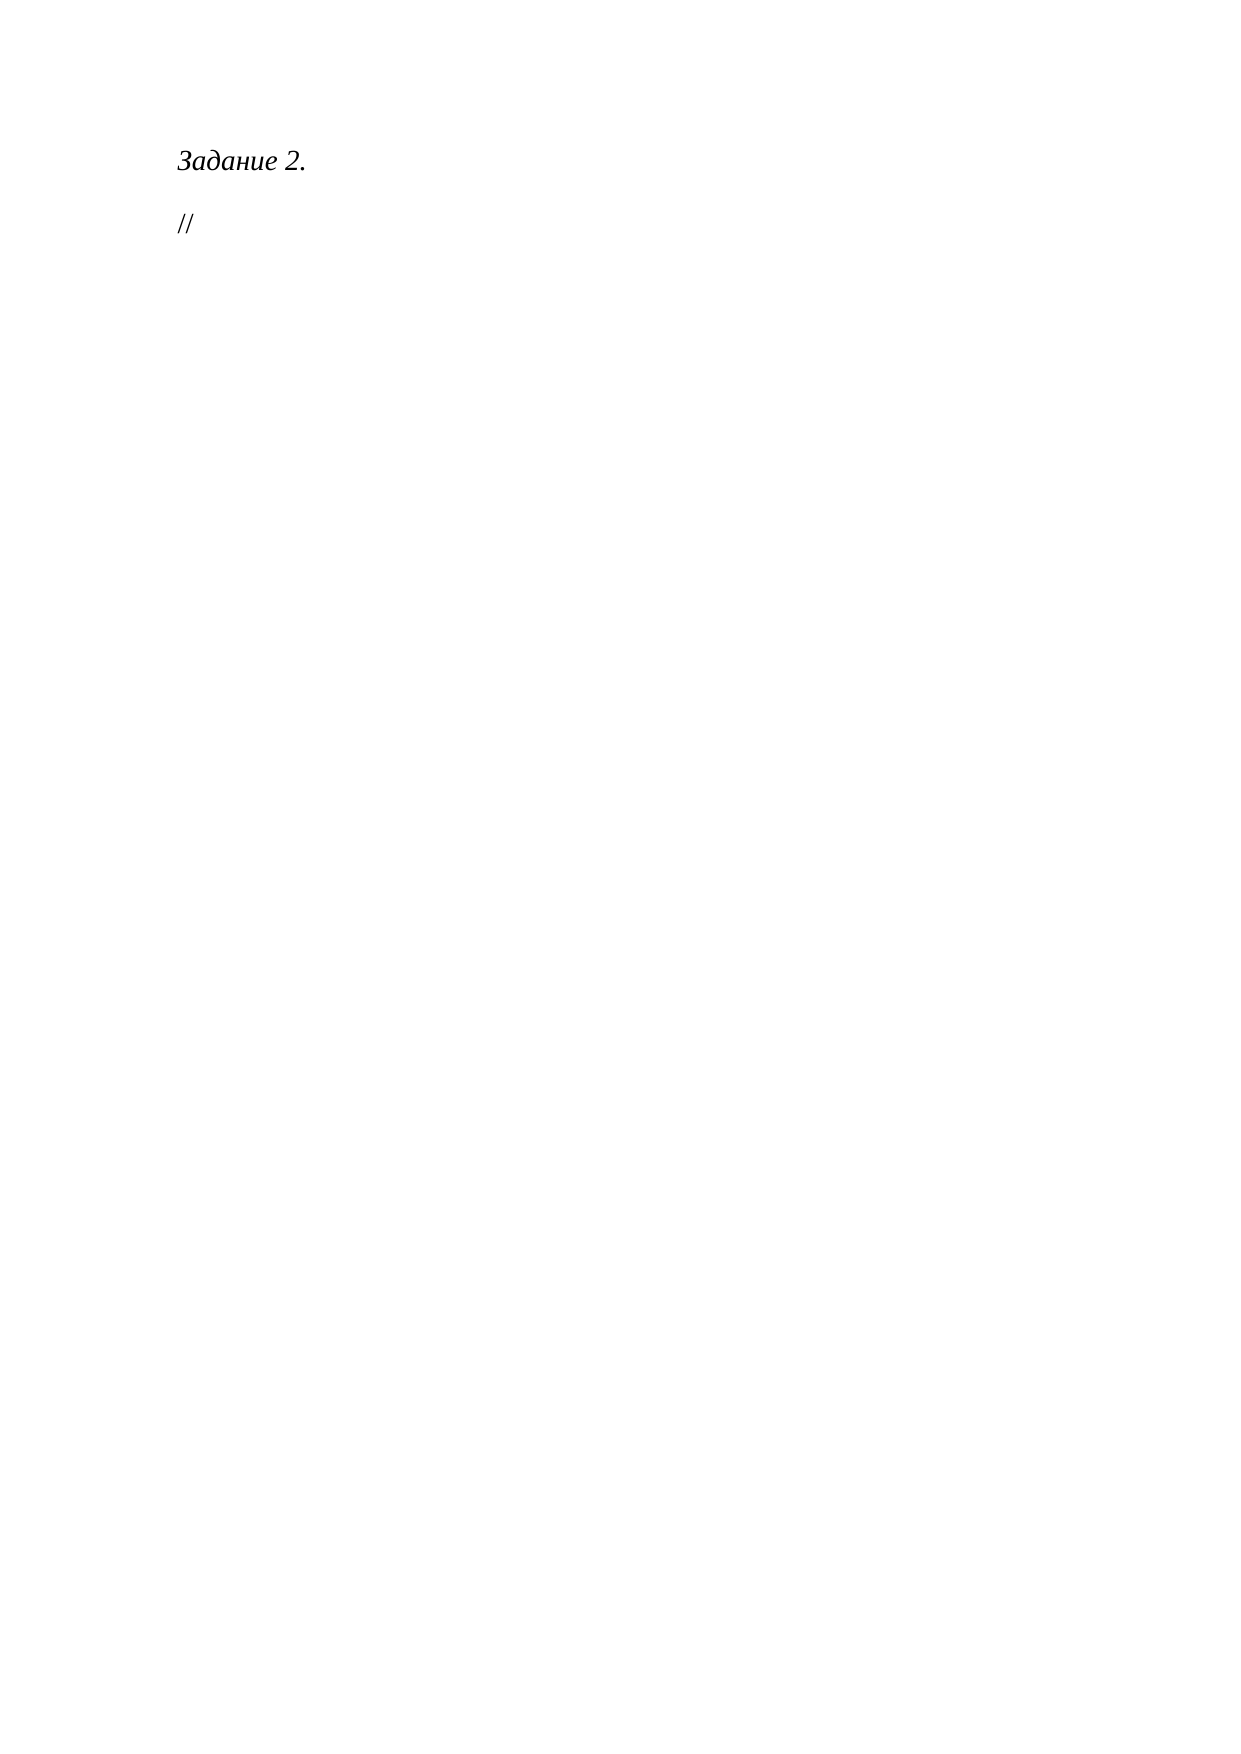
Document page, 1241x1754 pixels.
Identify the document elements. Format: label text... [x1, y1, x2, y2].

text Задание 2. [177, 143, 1152, 177]
text // [177, 207, 1152, 240]
